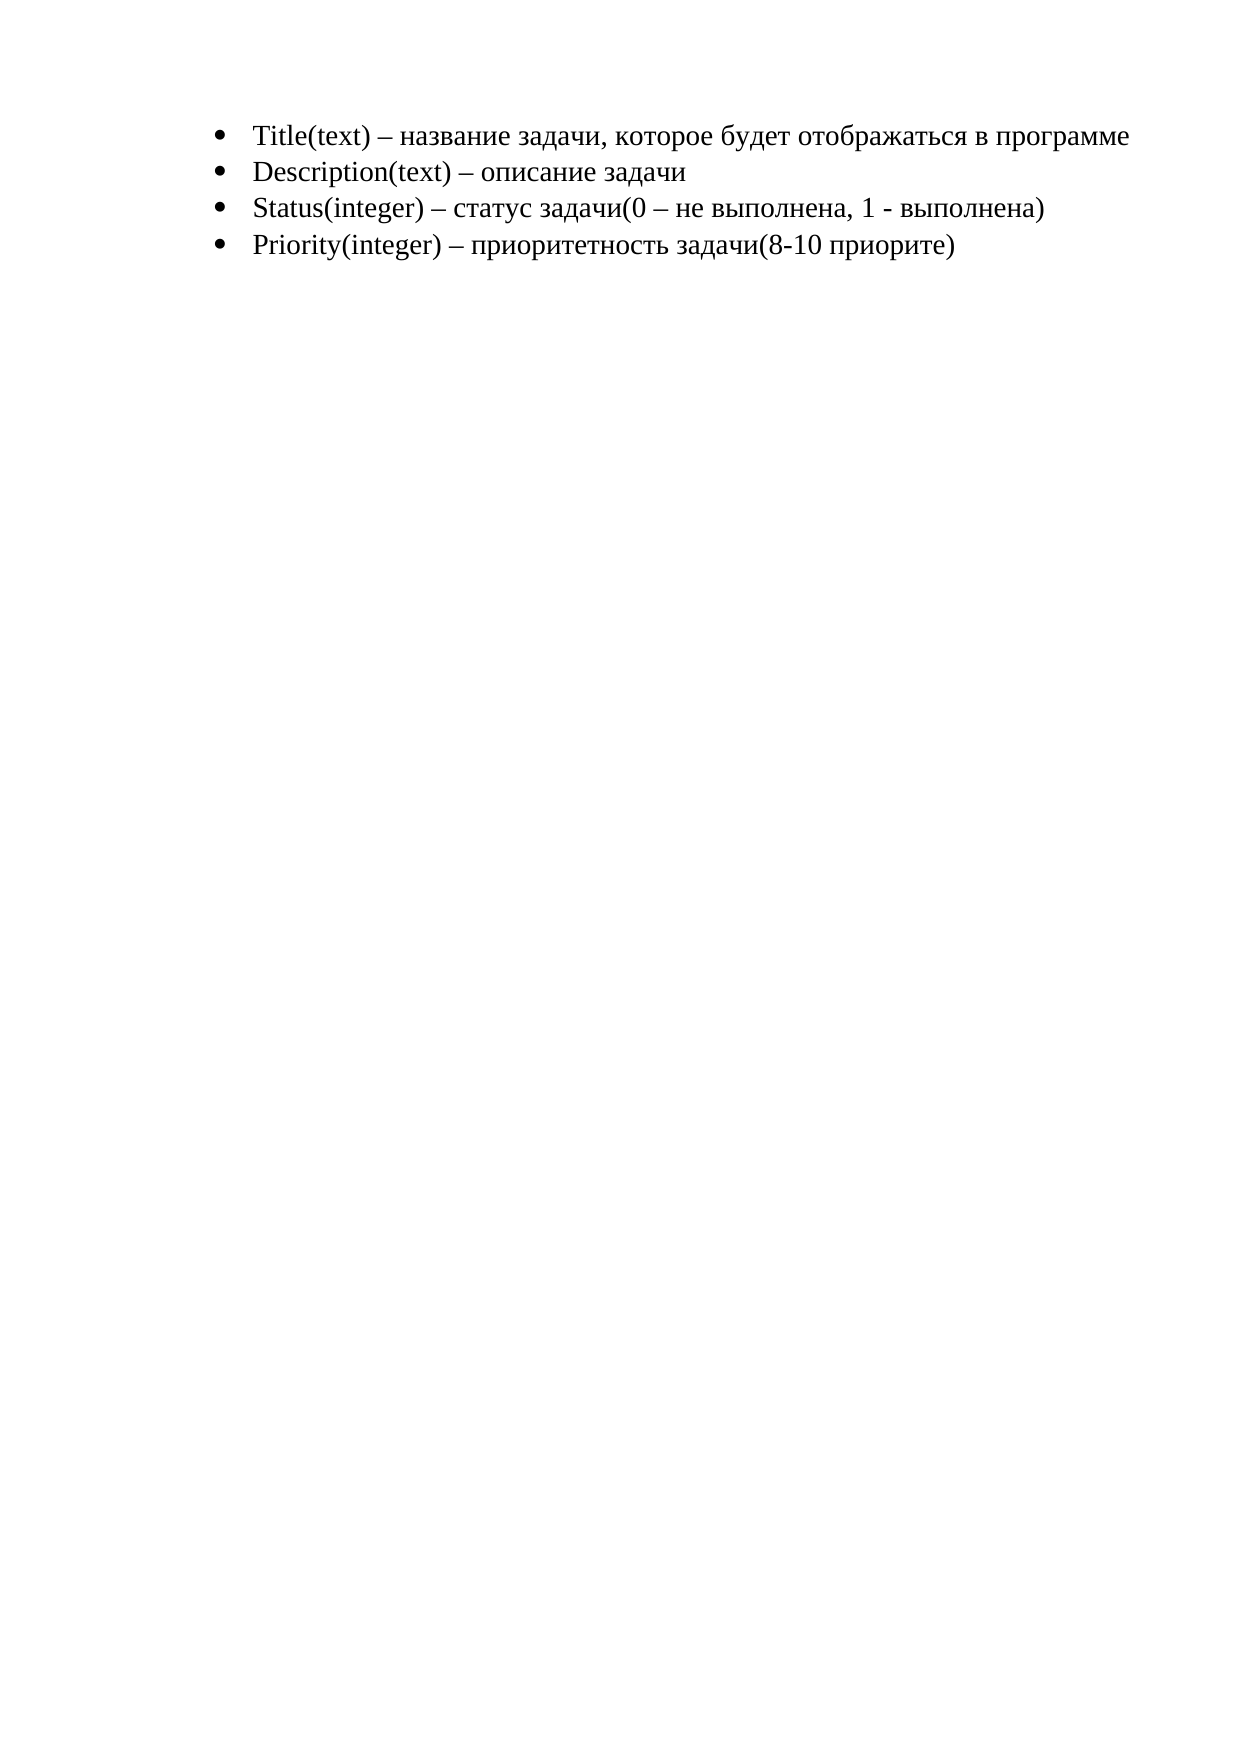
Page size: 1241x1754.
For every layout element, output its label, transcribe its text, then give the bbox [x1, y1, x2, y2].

list Title(text) – название задачи, которое будет отображаться в программе [215, 118, 1152, 152]
list Priority(integer) – приоритетность задачи(8-10 приорите) [215, 227, 1152, 261]
list Description(text) – описание задачи [215, 154, 1152, 188]
list Status(integer) – статус задачи(0 – не выполнена, 1 - выполнена) [215, 191, 1152, 224]
